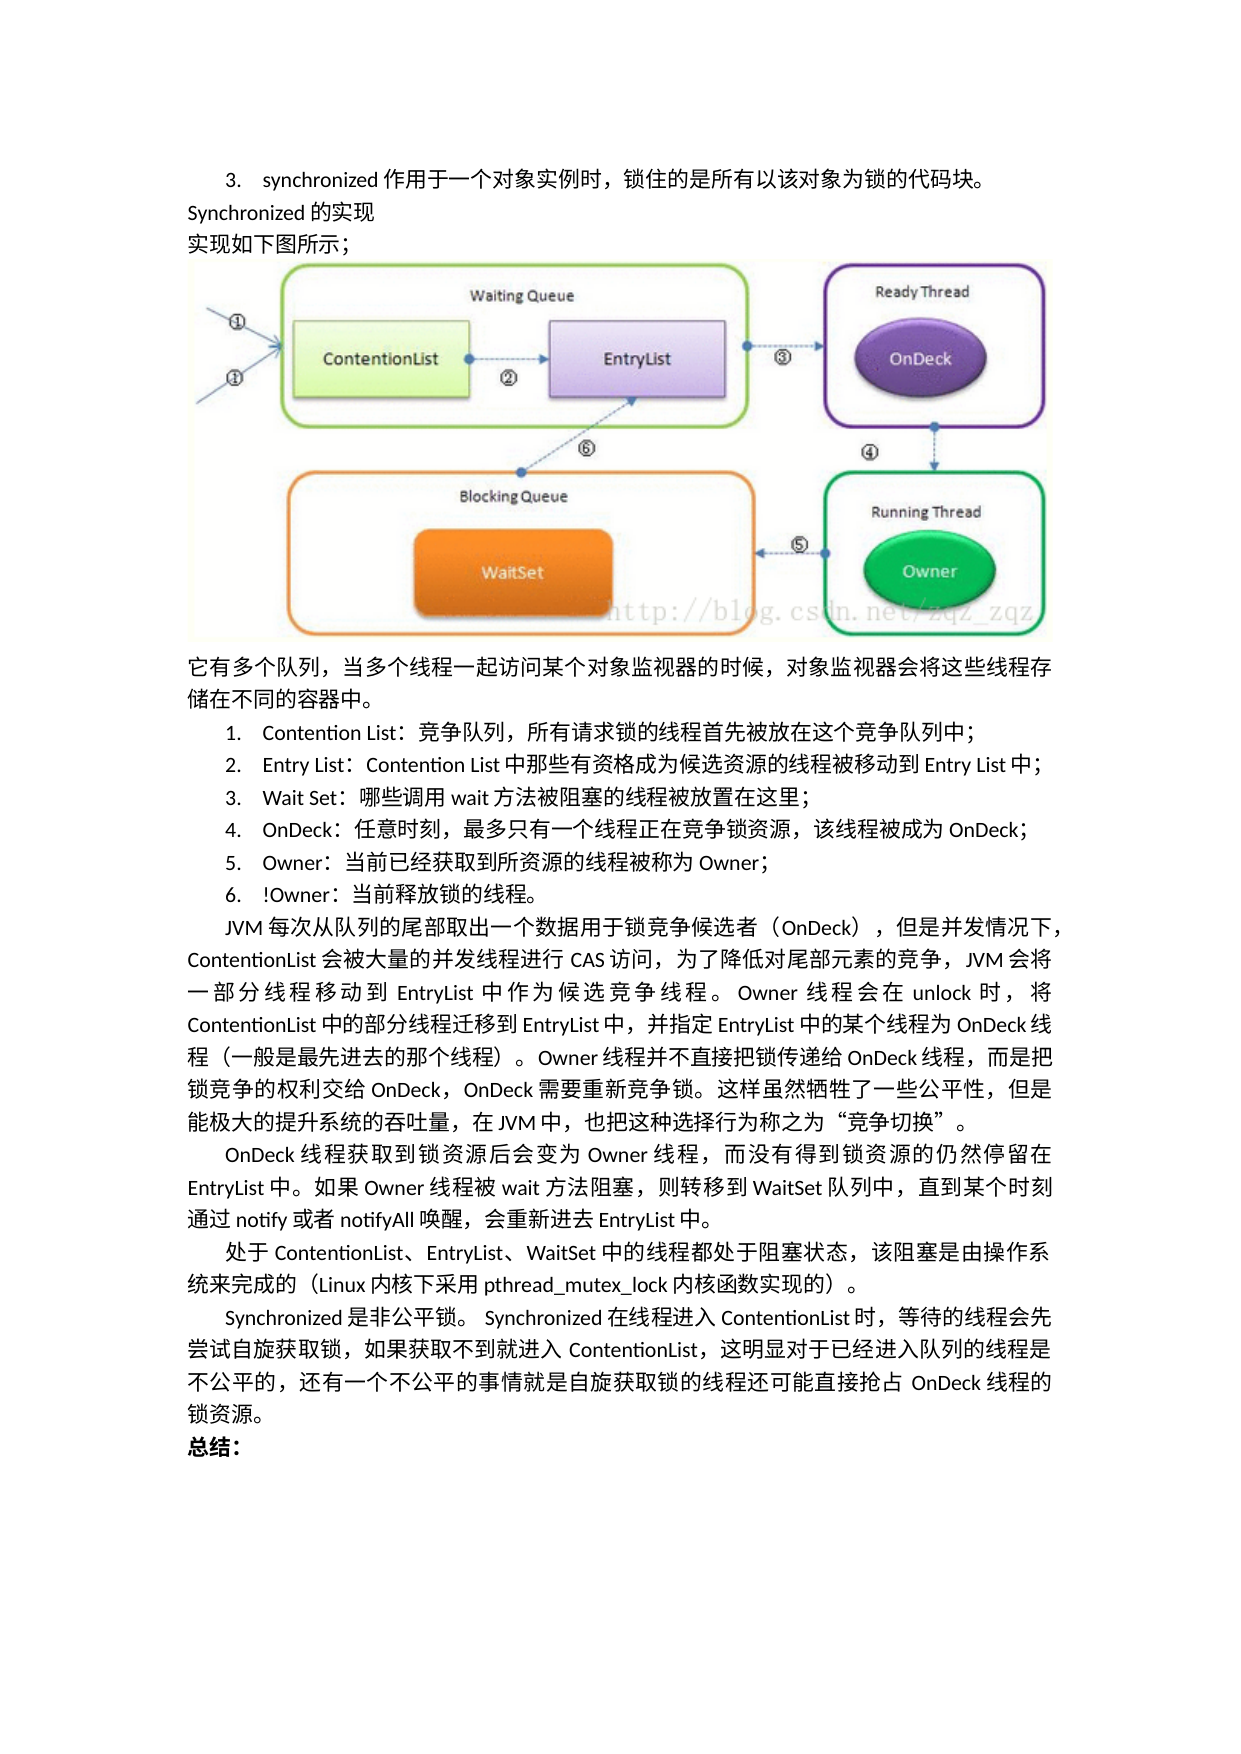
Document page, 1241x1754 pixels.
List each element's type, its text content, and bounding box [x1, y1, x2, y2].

list synchronized作用于一个对象实例时，锁住的是所有以该对象为锁的代码块。 [225, 162, 1053, 194]
picture [187, 259, 1053, 642]
list Wait Set：哪些调用wait方法被阻塞的线程被放置在这里； [225, 779, 1053, 812]
text 实现如下图所示； [187, 227, 1053, 259]
text 它有多个队列，当多个线程一起访问某个对象监视器的时候，对象监视器会将这些线程存储在不同的容器中。 [187, 649, 1053, 714]
text OnDeck线程获取到锁资源后会变为Owner线程，而没有得到锁资源的仍然停留在EntryList中。如果Owner线程被wait方法阻塞，则转移到WaitSet队列中，直到某个时刻通过notify或者notifyAll唤醒，会重新进去EntryList中。 [187, 1137, 1053, 1234]
list Owner：当前已经获取到所资源的线程被称为Owner； [225, 844, 1053, 877]
text 总结： [187, 1429, 1053, 1462]
list !Owner：当前释放锁的线程。 [225, 877, 1053, 909]
text 处于ContentionList、EntryList、WaitSet中的线程都处于阻塞状态，该阻塞是由操作系统来完成的（Linux内核下采用pthread_mutex_lock内核函数实现的）。 [187, 1234, 1053, 1299]
text JVM每次从队列的尾部取出一个数据用于锁竞争候选者（OnDeck），但是并发情况下，ContentionList会被大量的并发线程进行CAS访问，为了降低对尾部元素的竞争，JVM会将一部分线程移动到EntryList中作为候选竞争线程。Owner线程会在unlock时，将ContentionList中的部分线程迁移到EntryList中，并指定EntryList中的某个线程为OnDeck线程（一般是最先进去的那个线程）。Owner线程并不直接把锁传递给OnDeck线程，而是把锁竞争的权利交给OnDeck，OnDeck需要重新竞争锁。这样虽然牺牲了一些公平性，但是能极大的提升系统的吞吐量，在JVM中，也把这种选择行为称之为“竞争切换”。 [187, 909, 1053, 1137]
list Entry List：Contention List中那些有资格成为候选资源的线程被移动到Entry List中； [225, 747, 1053, 779]
list OnDeck：任意时刻，最多只有一个线程正在竞争锁资源，该线程被成为OnDeck； [225, 812, 1053, 844]
text Synchronized的实现 [187, 194, 1053, 227]
list Contention List：竞争队列，所有请求锁的线程首先被放在这个竞争队列中； [225, 714, 1053, 747]
